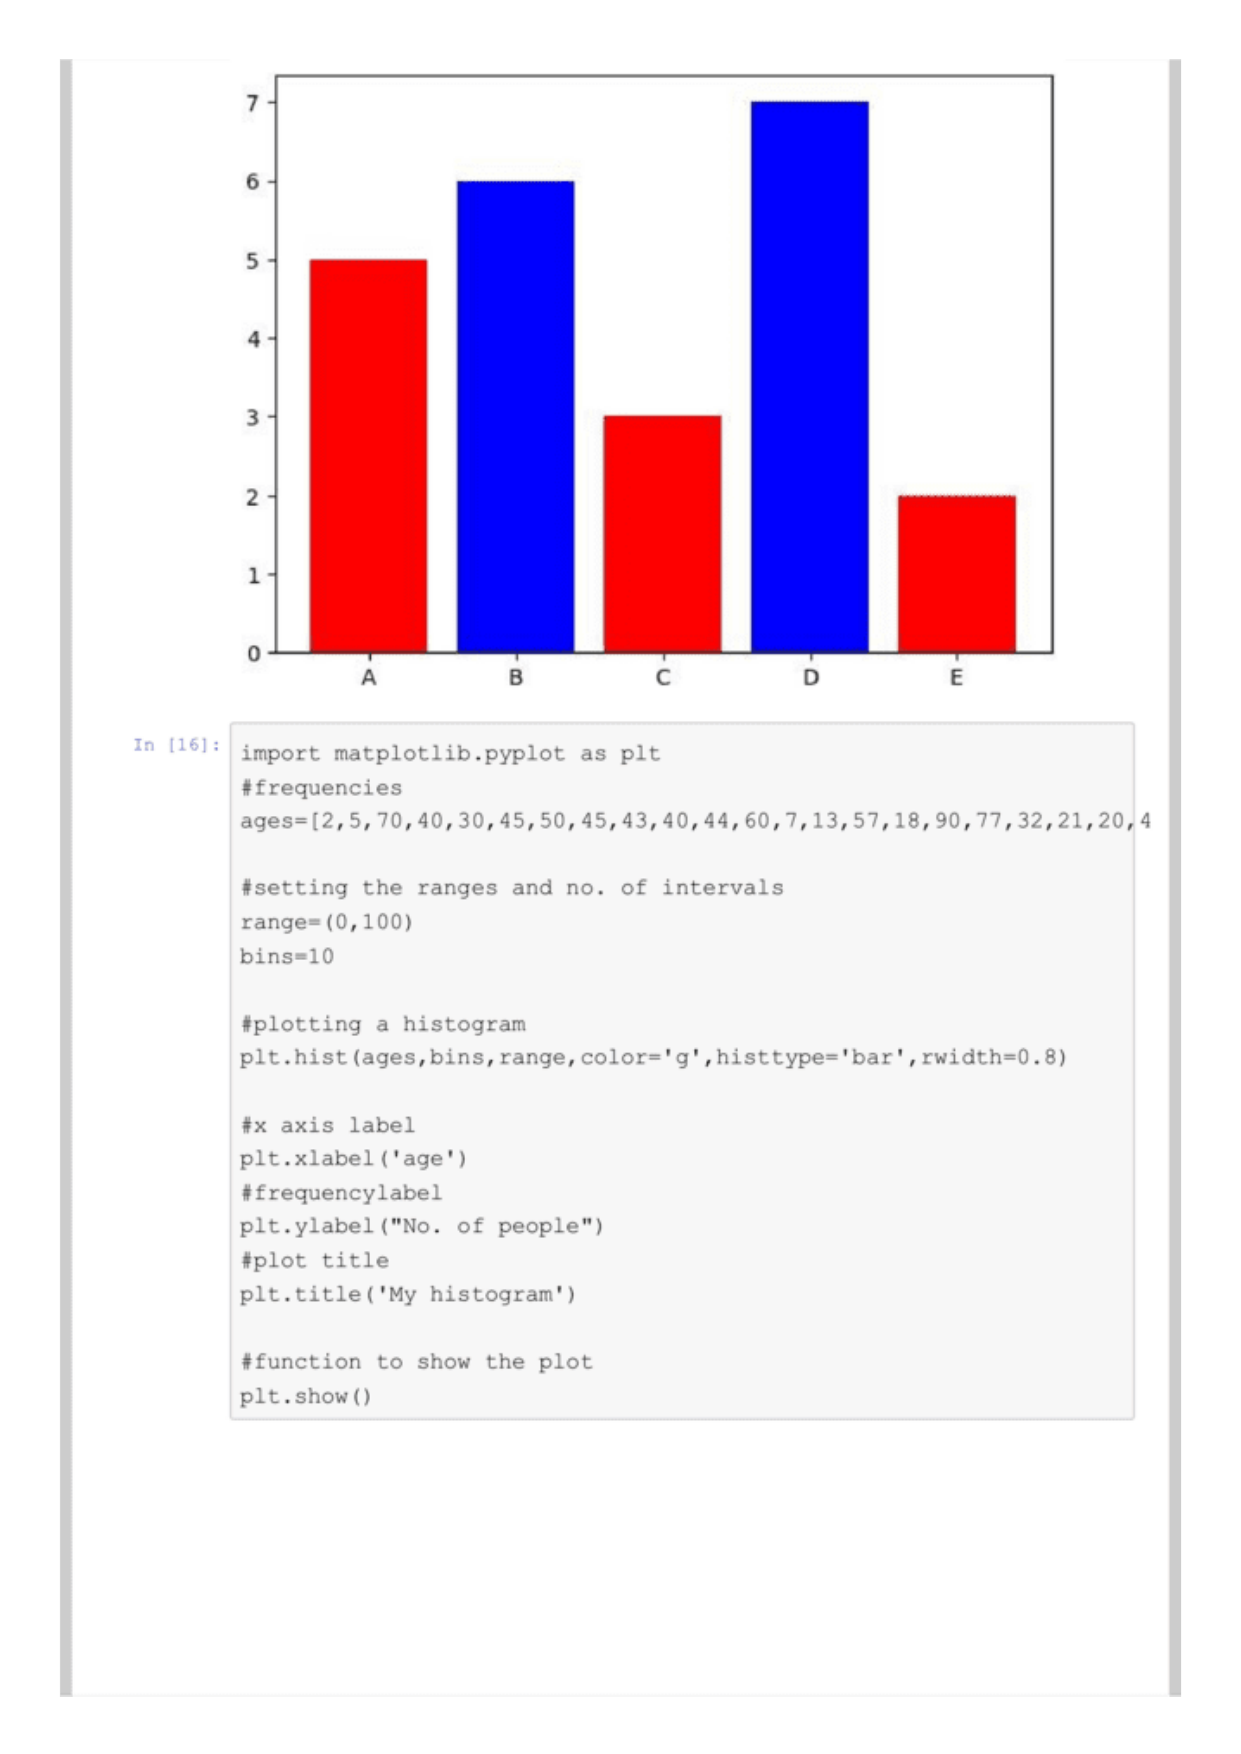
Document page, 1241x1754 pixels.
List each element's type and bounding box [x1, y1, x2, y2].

picture [59, 59, 1182, 1697]
